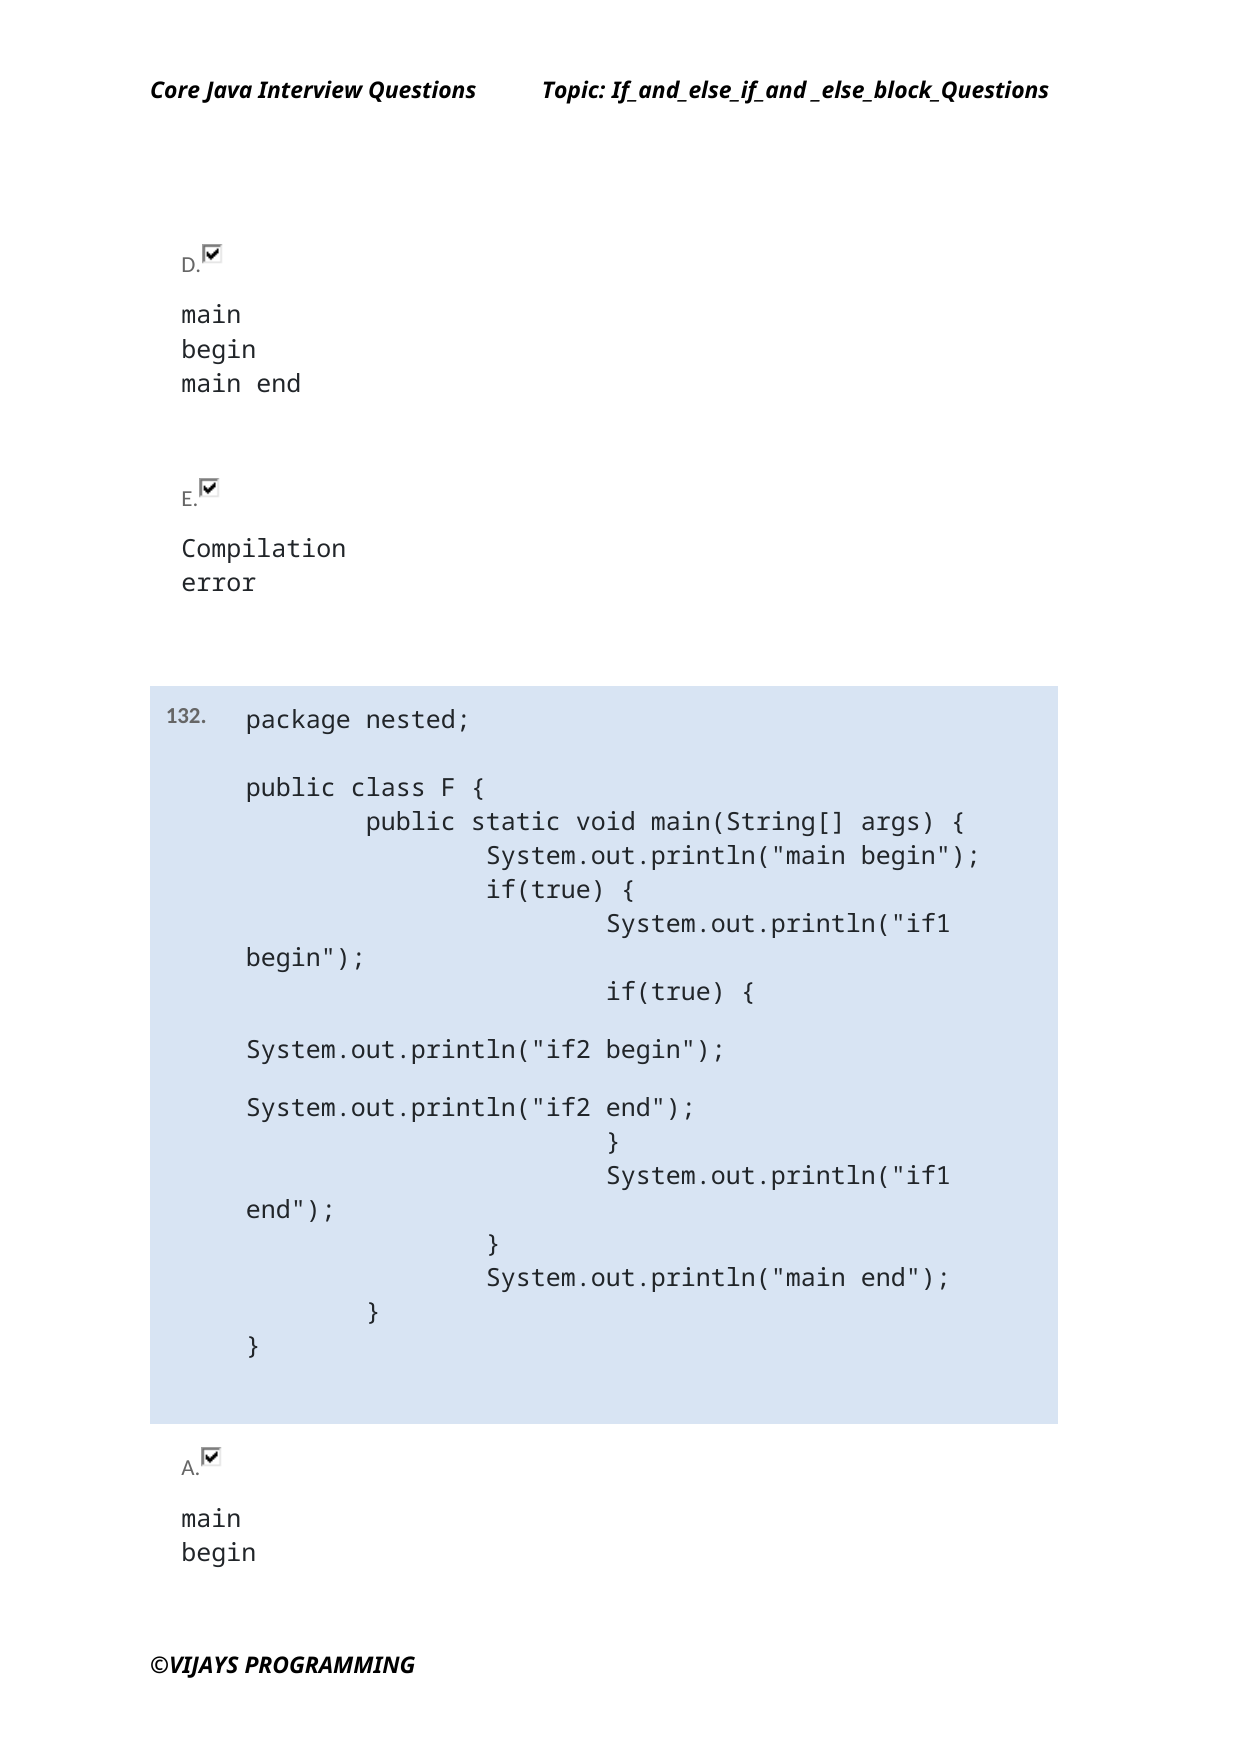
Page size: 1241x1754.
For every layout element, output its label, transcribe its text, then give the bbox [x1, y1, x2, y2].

table_cell package nested; public class F { public static void main(String[] args) { System.out.println("main begin"); if(true) { System.out.println("if1 begin"); if(true) { System.out.println("if2 begin"); System.out.println("if2 end"); } System.out.println("if1 end"); } System.out.println("main end"); } } [230, 686, 1058, 1424]
table_cell [150, 150, 1090, 686]
table_cell [150, 1424, 1090, 1584]
table_cell 132. [150, 686, 230, 1424]
